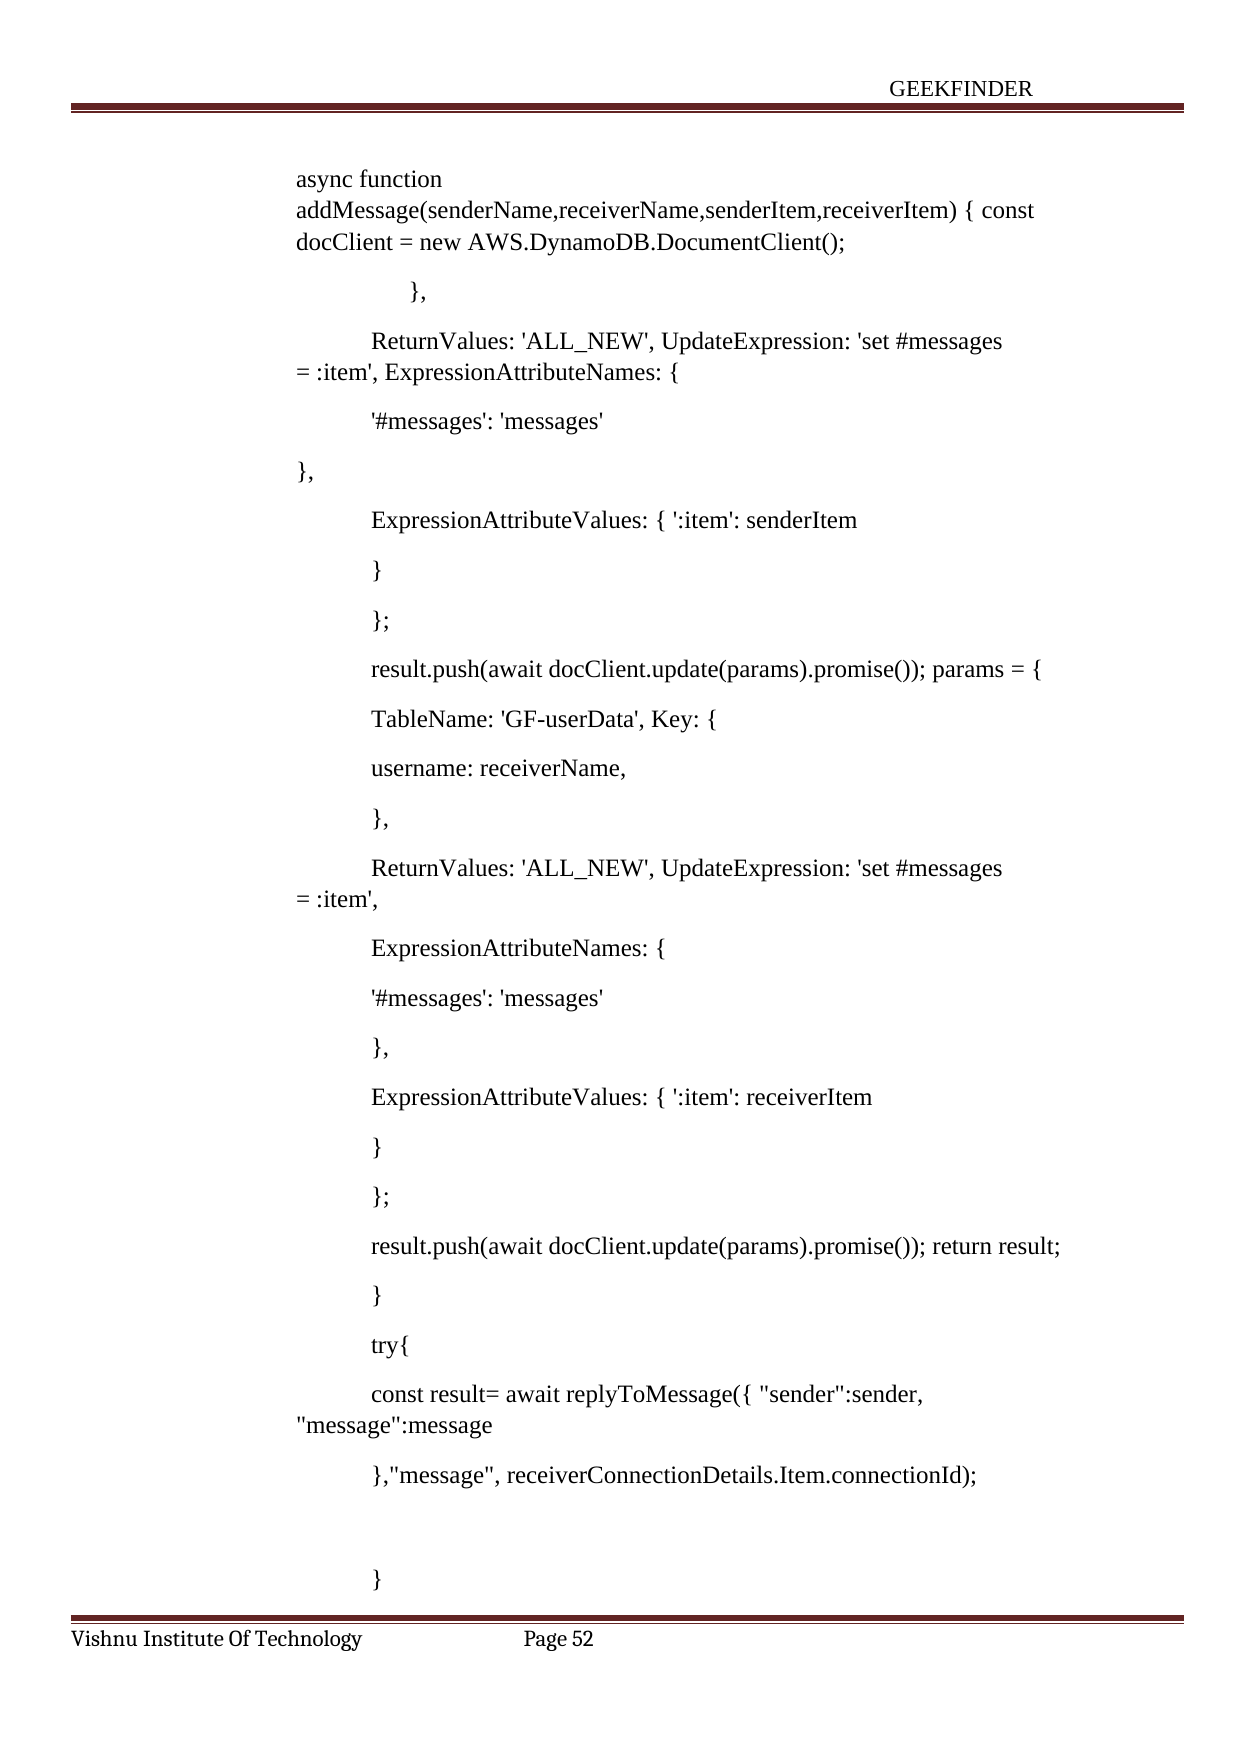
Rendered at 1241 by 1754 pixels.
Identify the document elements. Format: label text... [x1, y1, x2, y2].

text async function addMessage(senderName,receiverName,senderItem,receiverItem) { const docClient = new AWS.DynamoDB.DocumentClient(); [296, 164, 1078, 255]
text result.push(await docClient.update(params).promise()); params = { [296, 654, 1078, 683]
text try{ [296, 1330, 1078, 1359]
text ReturnValues: 'ALL_NEW', UpdateExpression: 'set #messages = :item', ExpressionAttributeNames: { [296, 326, 1078, 386]
text } [296, 1564, 1078, 1593]
text } [296, 1132, 1078, 1160]
text } [296, 1280, 1078, 1309]
text }, [296, 456, 1078, 485]
text }; [296, 1181, 1078, 1210]
text }, [296, 1032, 1078, 1061]
text }; [296, 605, 1078, 633]
text },"message", receiverConnectionDetails.Item.connectionId); [296, 1460, 1078, 1489]
text '#messages': 'messages' [296, 406, 1078, 435]
text }, [296, 803, 1078, 832]
text result.push(await docClient.update(params).promise()); return result; [296, 1231, 1078, 1259]
text ExpressionAttributeValues: { ':item': receiverItem [296, 1082, 1078, 1111]
text '#messages': 'messages' [296, 983, 1078, 1012]
text ReturnValues: 'ALL_NEW', UpdateExpression: 'set #messages = :item', [296, 853, 1078, 912]
text username: receiverName, [296, 753, 1078, 782]
text } [296, 555, 1078, 584]
text ExpressionAttributeValues: { ':item': senderItem [296, 506, 1078, 534]
text const result= await replyToMessage({ "sender":sender, "message":message [296, 1379, 1078, 1439]
text ExpressionAttributeNames: { [296, 933, 1078, 962]
text TableName: 'GF-userData', Key: { [296, 704, 1078, 733]
text }, [296, 276, 1078, 305]
